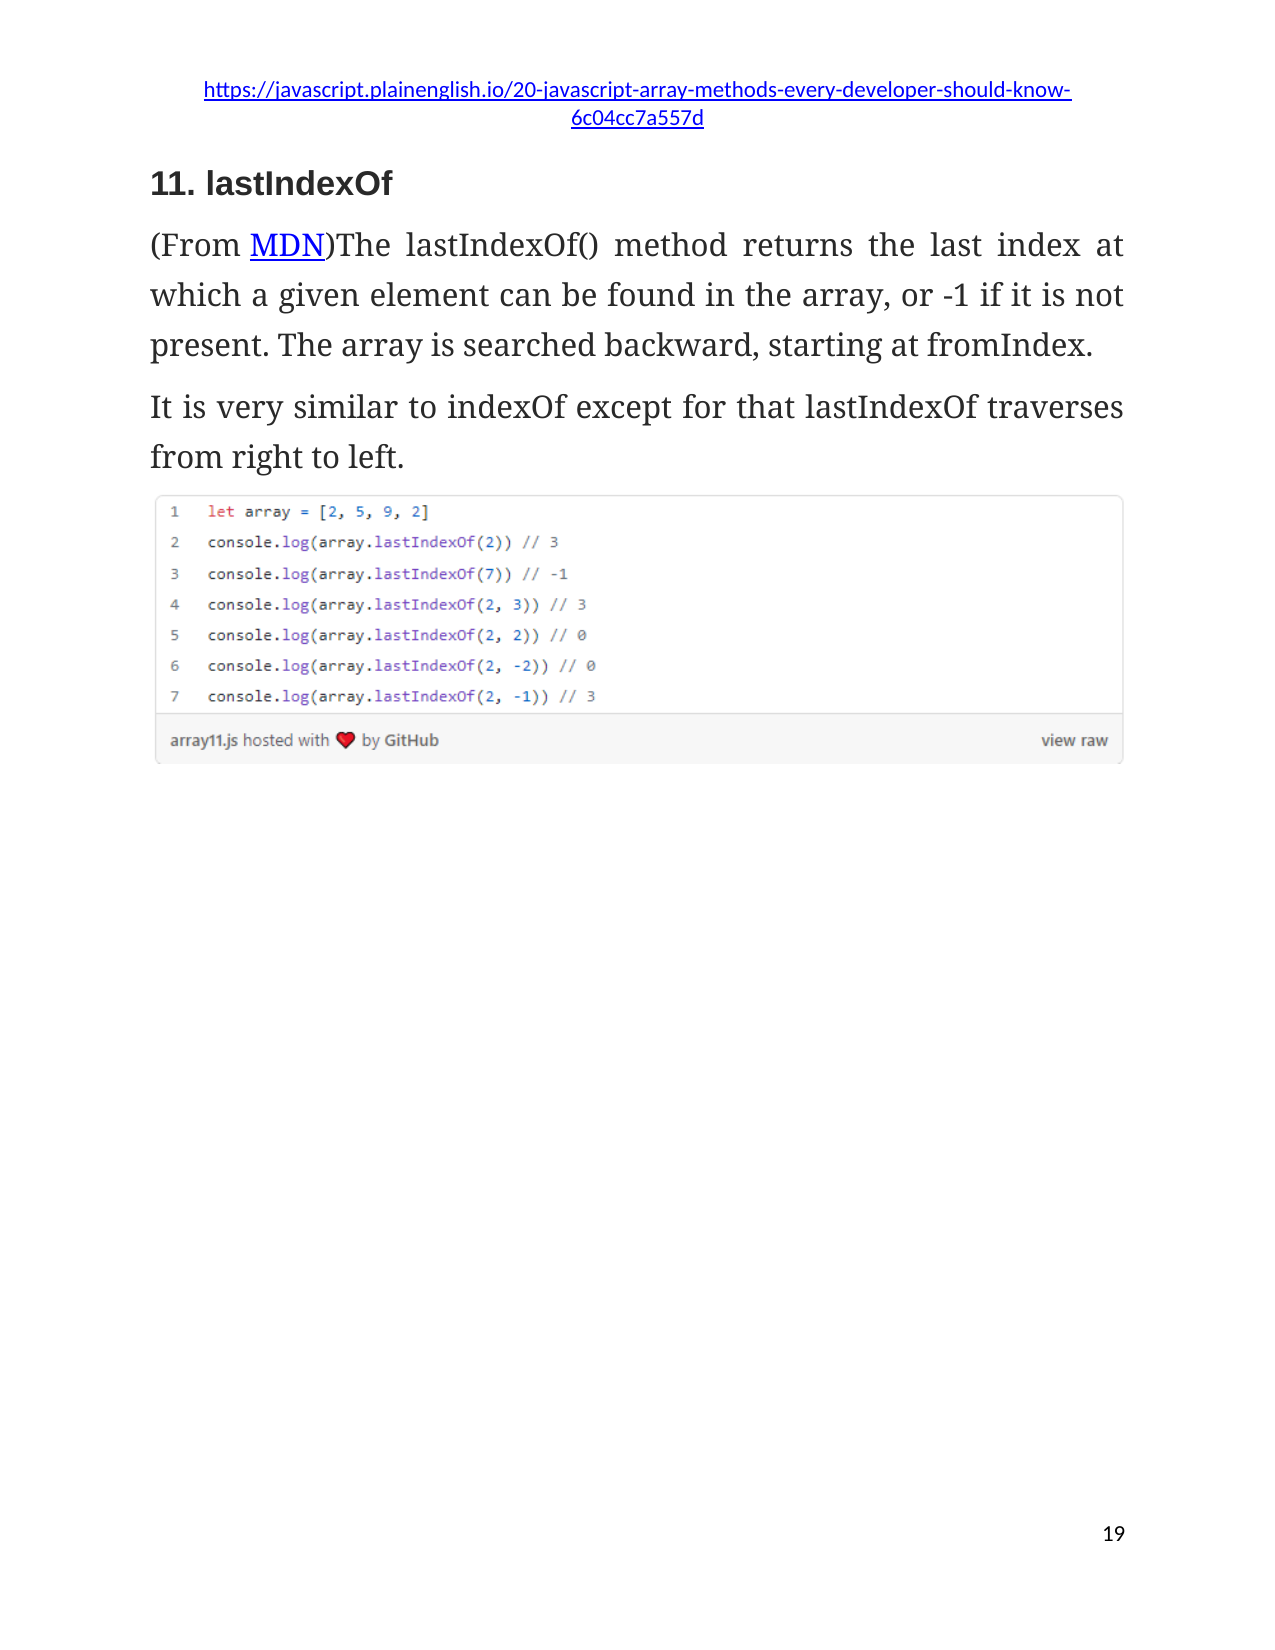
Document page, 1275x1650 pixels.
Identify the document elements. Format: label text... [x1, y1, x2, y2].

subtitle 11. lastIndexOf [150, 159, 1125, 203]
picture [150, 490, 1125, 764]
text It is very similar to indexOf except for that lastIndexOf traverses from right to left. [150, 378, 1125, 478]
text (From MDN)The lastIndexOf() method returns the last index at which a given element can be found in the array, or -1 if it is not present. The array is searched backward, starting at fromIndex. [150, 215, 1125, 365]
